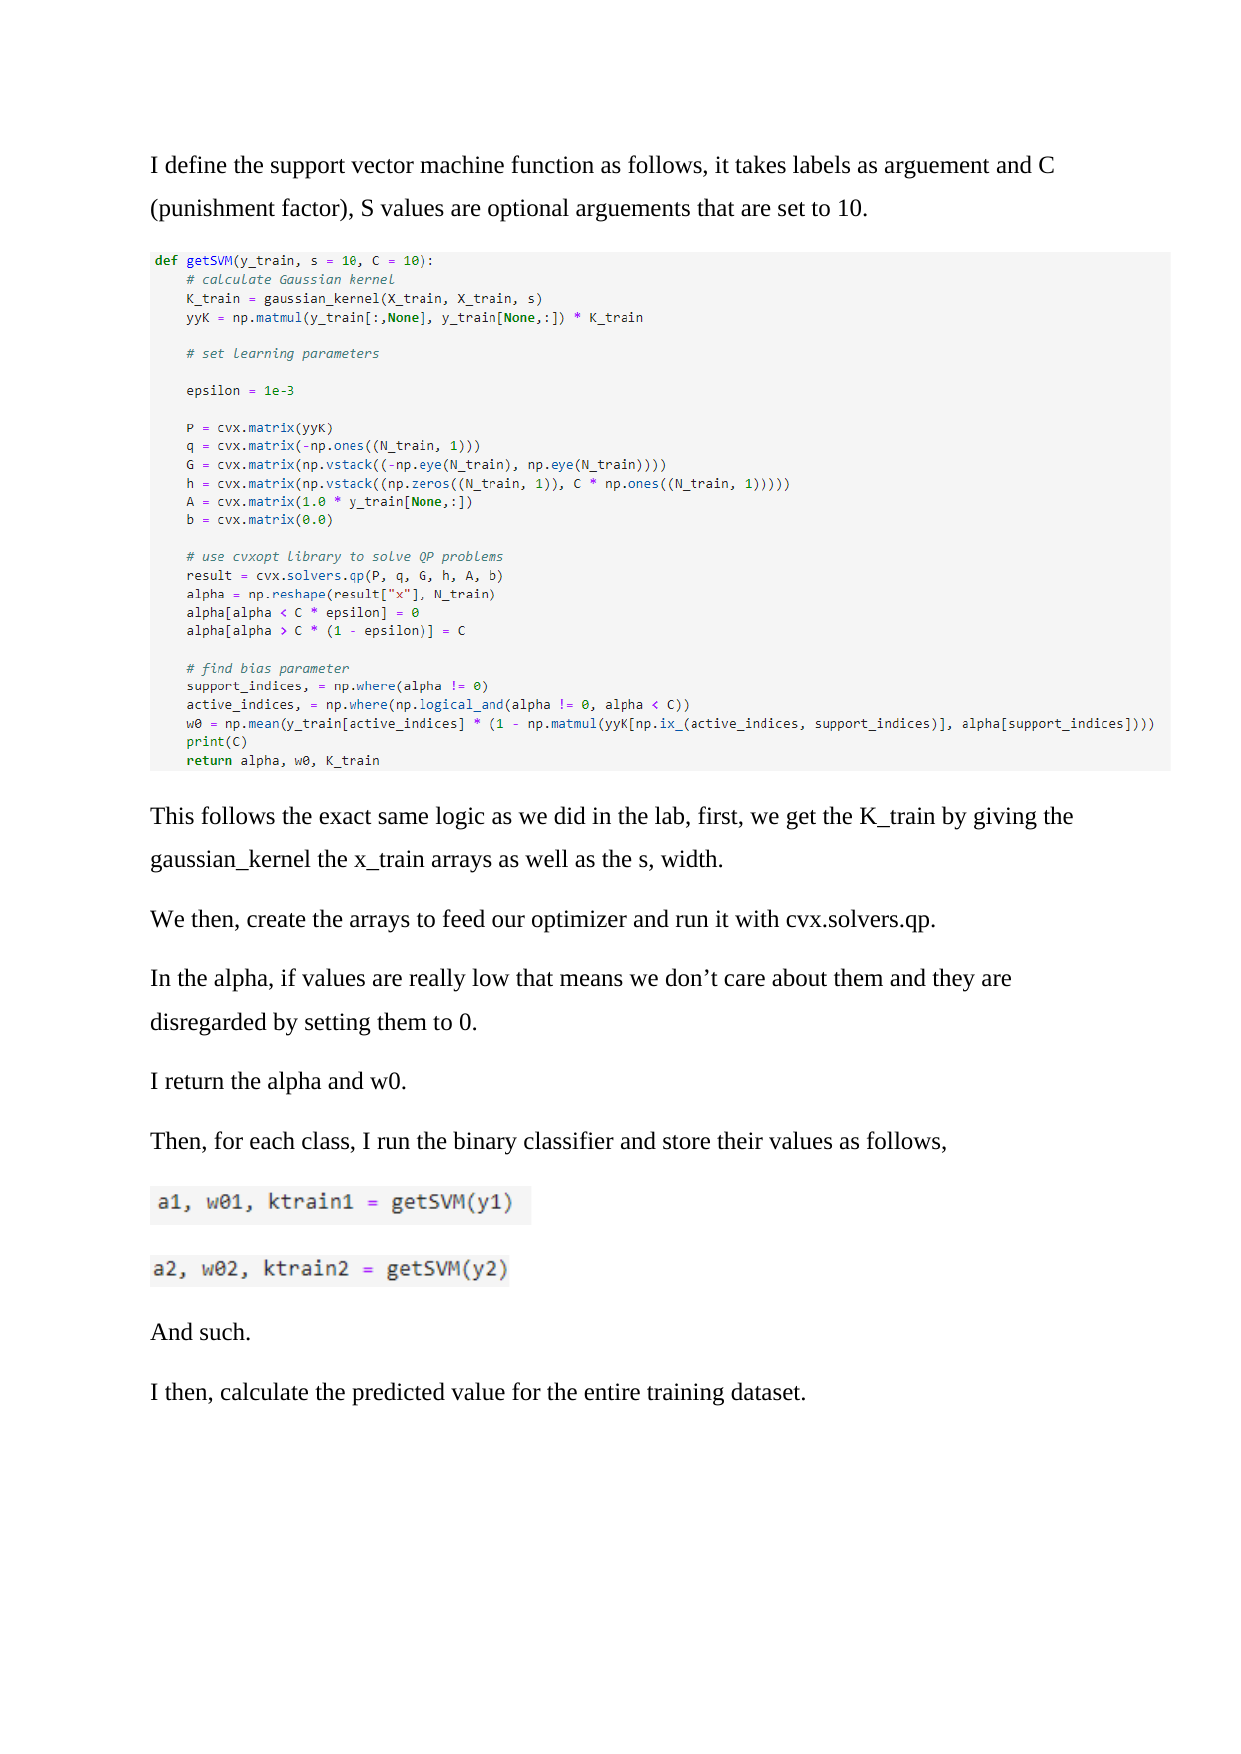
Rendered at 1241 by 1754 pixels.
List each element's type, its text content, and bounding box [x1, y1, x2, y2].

picture [150, 252, 1171, 771]
text I return the alpha and w0. [150, 1066, 1090, 1095]
text In the alpha, if values are really low that means we don’t care about them and they are disregarded by setting them to 0. [150, 963, 1090, 1035]
text And such. [150, 1317, 1090, 1346]
text I then, calculate the predicted value for the entire training dataset. [150, 1377, 1090, 1406]
text Then, for each class, I run the binary classifier and store their values as follows, [150, 1126, 1090, 1155]
text This follows the exact same logic as we did in the lab, first, we get the K_train by giving the gaussian_kernel the x_train arrays as well as the s, width. [150, 801, 1090, 873]
text We then, create the arrays to feed our optimizer and run it with cvx.solvers.qp. [150, 904, 1090, 932]
picture [150, 1255, 510, 1287]
text I define the support vector machine function as follows, it takes labels as arguement and C (punishment factor), S values are optional arguements that are set to 10. [150, 150, 1090, 222]
picture [150, 1186, 532, 1225]
